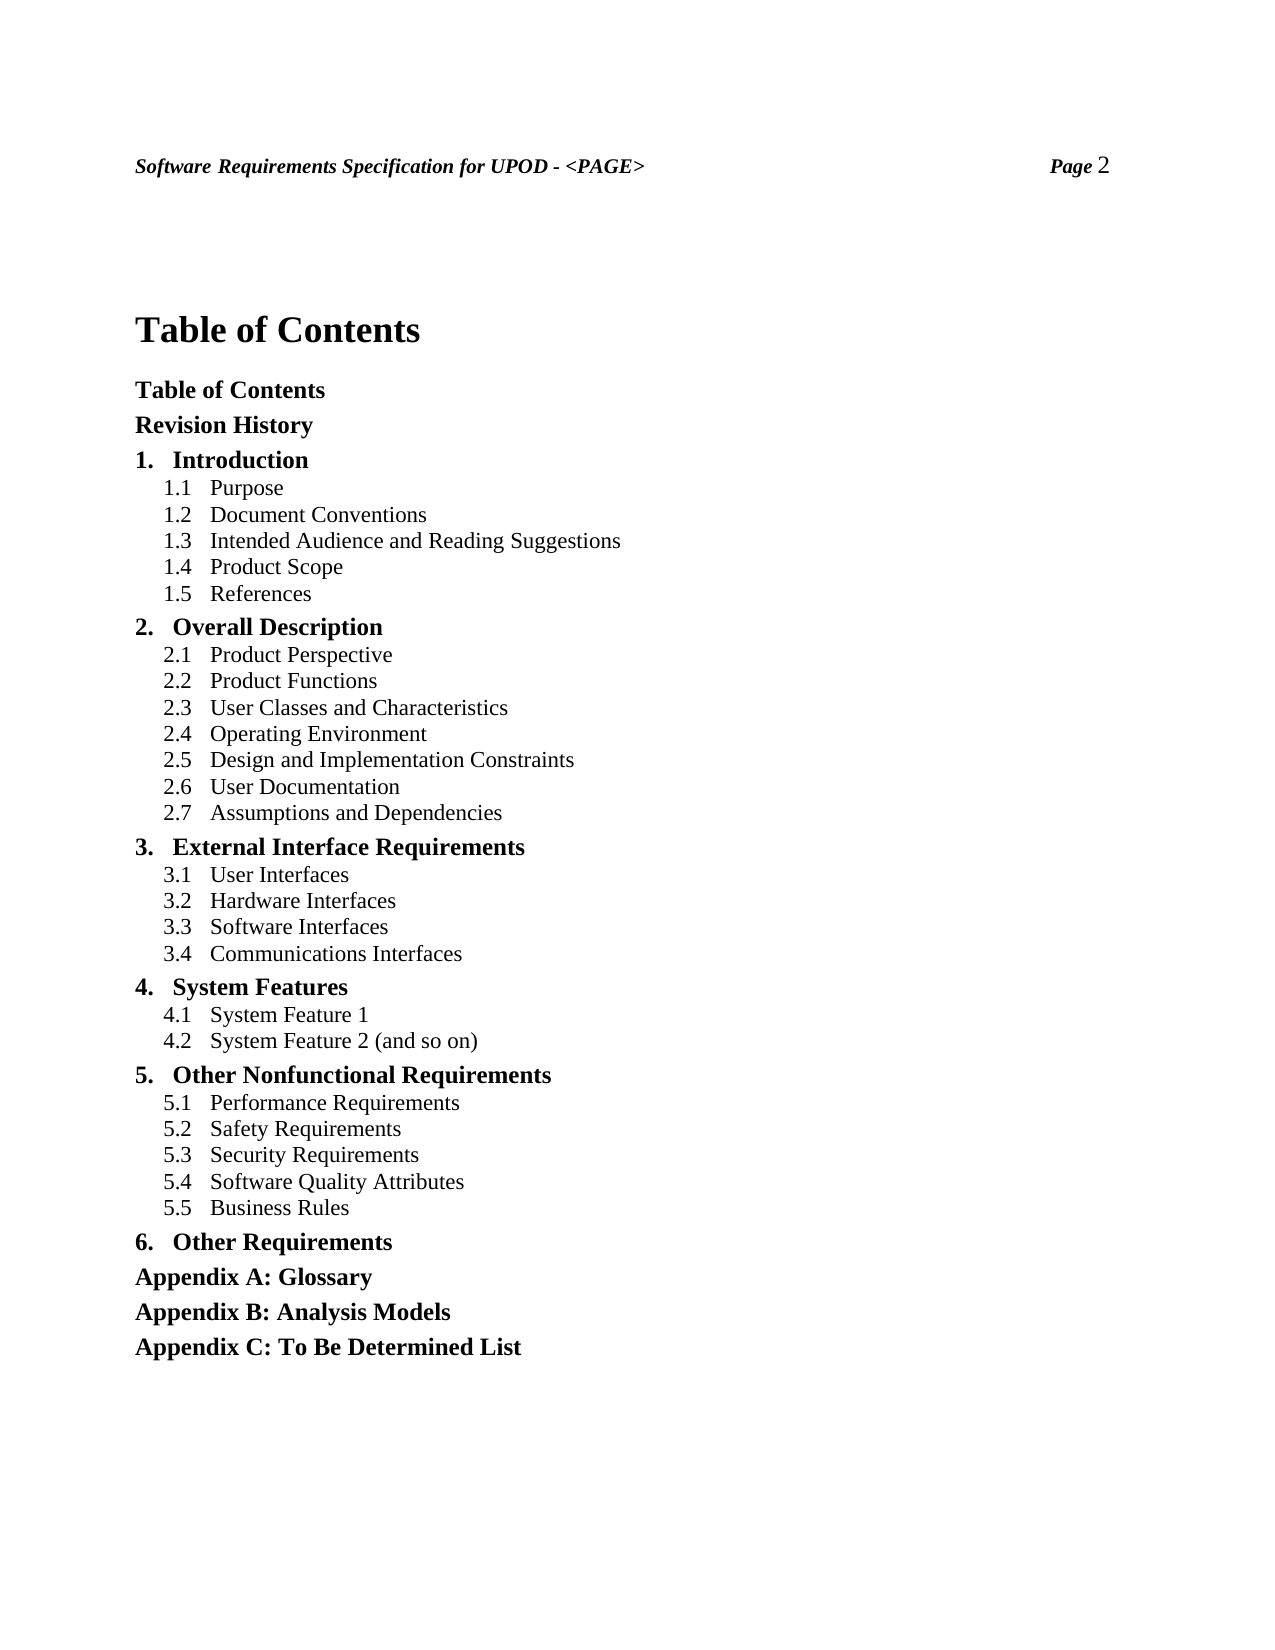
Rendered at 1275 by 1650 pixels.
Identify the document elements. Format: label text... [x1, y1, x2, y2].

text Table of Contents [135, 376, 1140, 404]
text 1.5 References [163, 580, 1140, 606]
text Table of Contents [135, 307, 1140, 351]
text 4.1 System Feature 1 [163, 1001, 1140, 1027]
text 5.2 Safety Requirements [163, 1115, 1140, 1141]
text 1.2 Document Conventions [163, 501, 1140, 527]
text 2.3 User Classes and Characteristics [163, 694, 1140, 720]
text 1. Introduction [135, 446, 1140, 474]
text 1.3 Intended Audience and Reading Suggestions [163, 527, 1140, 553]
text 3.3 Software Interfaces [163, 913, 1140, 940]
text 5.1 Performance Requirements [163, 1089, 1140, 1115]
text Appendix A: Glossary [135, 1262, 1140, 1291]
text 5. Other Nonfunctional Requirements [135, 1060, 1140, 1089]
text 4. System Features [135, 972, 1140, 1001]
text 3.4 Communications Interfaces [163, 940, 1140, 966]
text 3. External Interface Requirements [135, 832, 1140, 861]
text 2.6 User Documentation [163, 773, 1140, 799]
text 6. Other Requirements [135, 1227, 1140, 1256]
text 2.1 Product Perspective [163, 641, 1140, 667]
text 5.3 Security Requirements [163, 1141, 1140, 1168]
text 3.2 Hardware Interfaces [163, 887, 1140, 913]
text 2.2 Product Functions [163, 667, 1140, 694]
text 2.4 Operating Environment [163, 720, 1140, 747]
text 2. Overall Description [135, 612, 1140, 641]
text 3.1 User Interfaces [163, 861, 1140, 887]
text Appendix C: To Be Determined List [135, 1332, 1140, 1361]
text 5.4 Software Quality Attributes [163, 1168, 1140, 1194]
text 1.1 Purpose [163, 474, 1140, 501]
text 1.4 Product Scope [163, 553, 1140, 580]
text Appendix B: Analysis Models [135, 1297, 1140, 1326]
text 4.2 System Feature 2 (and so on) [163, 1027, 1140, 1054]
text Revision History [135, 411, 1140, 439]
text 2.7 Assumptions and Dependencies [163, 799, 1140, 826]
text 2.5 Design and Implementation Constraints [163, 747, 1140, 773]
text 5.5 Business Rules [163, 1194, 1140, 1221]
